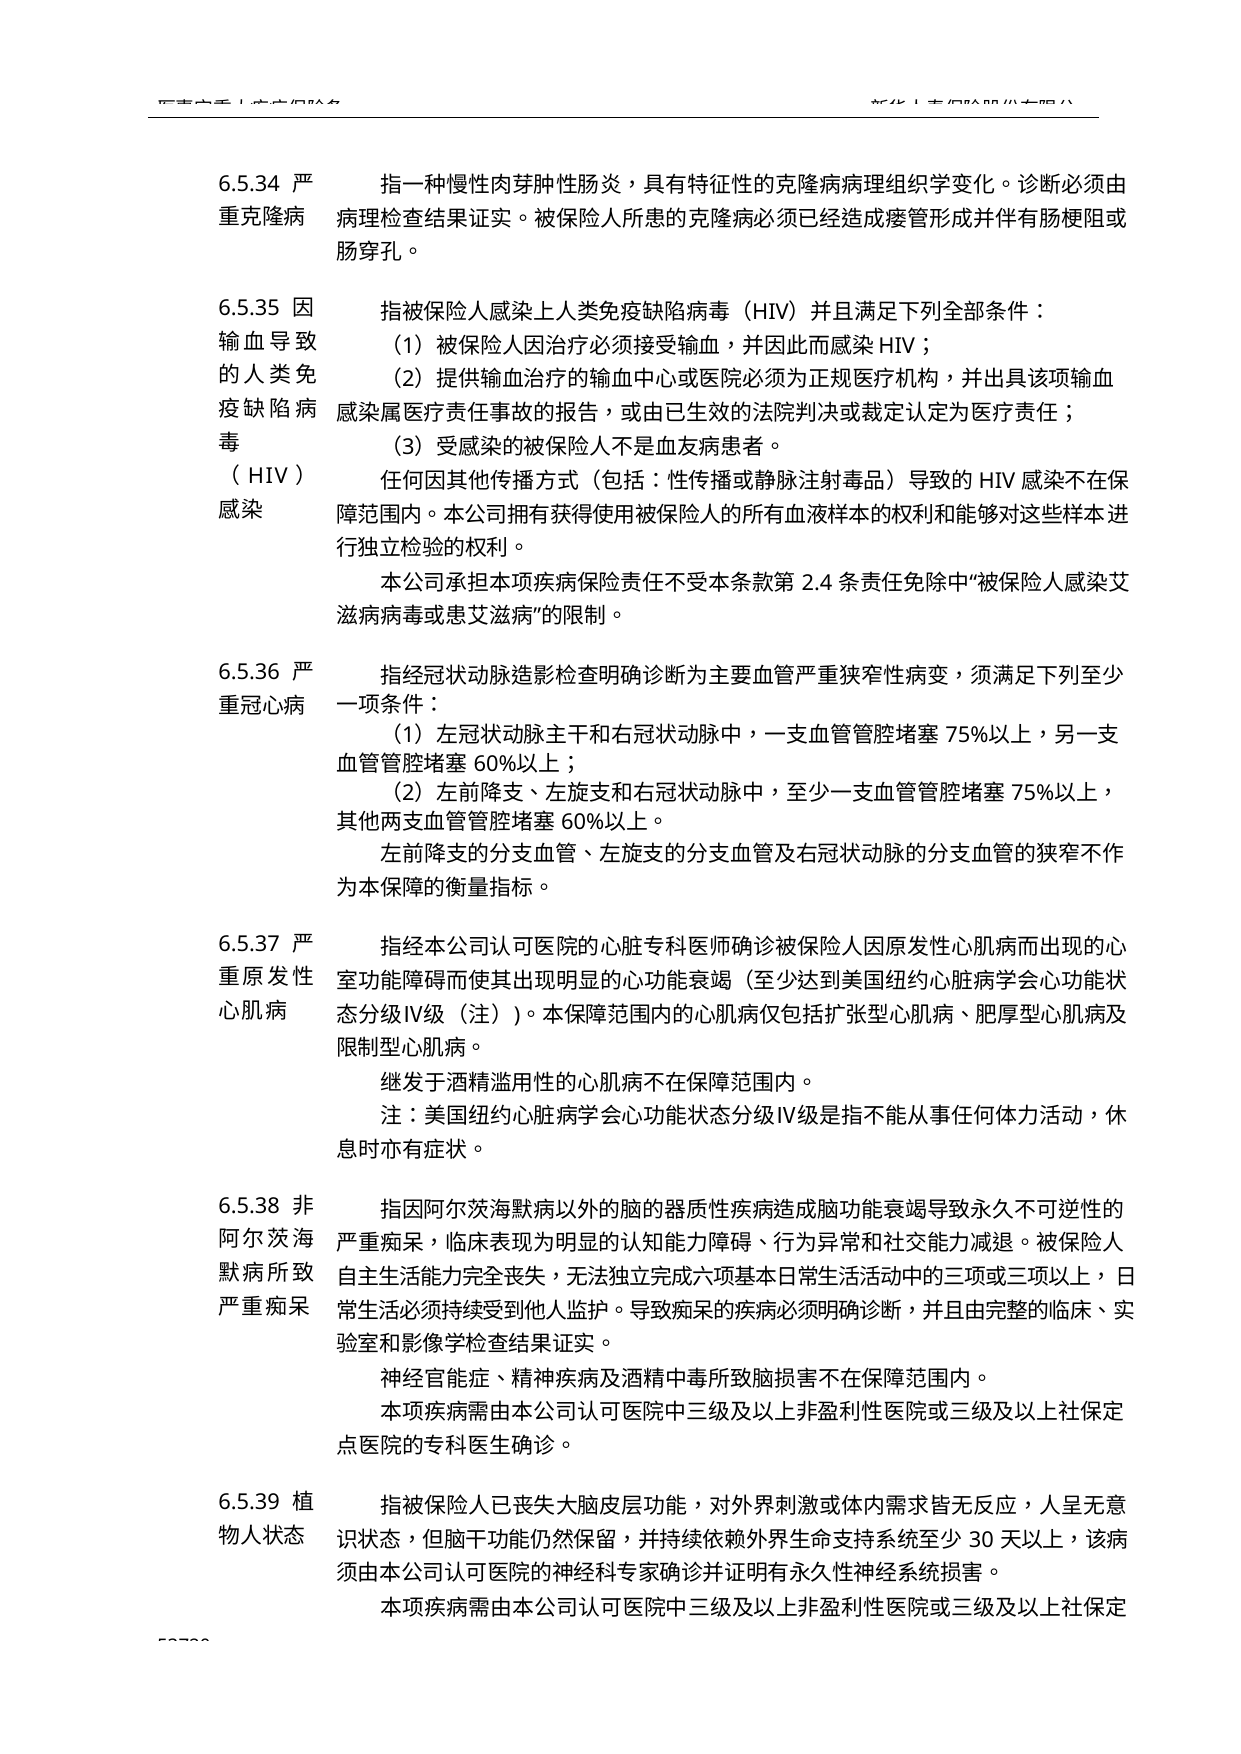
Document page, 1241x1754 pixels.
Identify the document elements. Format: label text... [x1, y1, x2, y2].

text （1）被保险人因治疗必须接受输血，并因此而感染HIV； [380, 329, 1153, 359]
text 左前降支的分支血管、左旋支的分支血管及右冠状动脉的分支血管的狭窄不作为本保障的衡量指标。 [336, 838, 1129, 901]
text 指一种慢性肉芽肿性肠炎，具有特征性的克隆病病理组织学变化。诊断必须由病理检查结果证实。被保险人所患的克隆病必须已经造成瘘管形成并伴有肠梗阻或肠穿孔。 [336, 169, 1130, 266]
text 神经官能症、精神疾病及酒精中毒所致脑损害不在保障范围内。 [380, 1363, 1153, 1392]
text 指经冠状动脉造影检查明确诊断为主要血管严重狭窄性病变，须满足下列至少一项条件： [336, 660, 1129, 719]
text （2）提供输血治疗的输血中心或医院必须为正规医疗机构，并出具该项输血感染属医疗责任事故的报告，或由已生效的法院判决或裁定认定为医疗责任； [336, 363, 1135, 427]
text （1）左冠状动脉主干和右冠状动脉中，一支血管管腔堵塞 75%以上，另一支血管管腔堵塞 60%以上； [336, 719, 1136, 777]
list 非阿尔茨海默病所致严重痴呆 [218, 1190, 314, 1321]
list 因输血导致的人类免疫缺陷病毒（HIV） 感染 [218, 292, 317, 524]
text 本公司承担本项疾病保险责任不受本条款第 2.4 条责任免除中“被保险人感染艾滋病病毒或患艾滋病”的限制。 [336, 567, 1136, 630]
list 严重克隆病 [218, 168, 314, 231]
text 继发于酒精滥用性的心肌病不在保障范围内。 [380, 1067, 1153, 1096]
list 严重冠心病 [218, 656, 314, 720]
text 指因阿尔茨海默病以外的脑的器质性疾病造成脑功能衰竭导致永久不可逆性的严重痴呆，临床表现为明显的认知能力障碍、行为异常和社交能力减退。被保险人自主生活能力完全丧失，无法独立完成六项基本日常生活活动中的三项或三项以上， 日常生活必须持续受到他人监护。导致痴呆的疾病必须明确诊断，并且由完整的临床、实验室和影像学检查结果证实。 [336, 1194, 1141, 1358]
text 指被保险人感染上人类免疫缺陷病毒（HIV）并且满足下列全部条件： [380, 296, 1153, 326]
list 植物人状态 [218, 1486, 314, 1549]
list 严重原发性心肌病 [218, 927, 314, 1024]
text 任何因其他传播方式（包括：性传播或静脉注射毒品）导致的 HIV 感染不在保障范围内。本公司拥有获得使用被保险人的所有血液样本的权利和能够对这些样本进行独立检验的权利。 [336, 465, 1129, 562]
text （2）左前降支、左旋支和右冠状动脉中，至少一支血管管腔堵塞 75%以上，其他两支血管管腔堵塞 60%以上。 [336, 777, 1136, 836]
text 注：美国纽约心脏病学会心功能状态分级Ⅳ级是指不能从事任何体力活动，休息时亦有症状。 [336, 1100, 1129, 1164]
text 本项疾病需由本公司认可医院中三级及以上非盈利性医院或三级及以上社保定点医院的专科医生确诊。 [336, 1592, 1129, 1621]
text 指被保险人已丧失大脑皮层功能，对外界刺激或体内需求皆无反应，人呈无意识状态，但脑干功能仍然保留，并持续依赖外界生命支持系统至少 30 天以上，该病须由本公司认可医院的神经科专家确诊并证明有永久性神经系统损害。 [336, 1490, 1129, 1587]
text 指经本公司认可医院的心脏专科医师确诊被保险人因原发性心肌病而出现的心室功能障碍而使其出现明显的心功能衰竭（至少达到美国纽约心脏病学会心功能状态分级Ⅳ级（注）)。本保障范围内的心肌病仅包括扩张型心肌病、肥厚型心肌病及限制型心肌病。 [336, 931, 1130, 1062]
text （3）受感染的被保险人不是血友病患者。 [380, 431, 1153, 461]
text 本项疾病需由本公司认可医院中三级及以上非盈利性医院或三级及以上社保定点医院的专科医生确诊。 [336, 1396, 1129, 1460]
